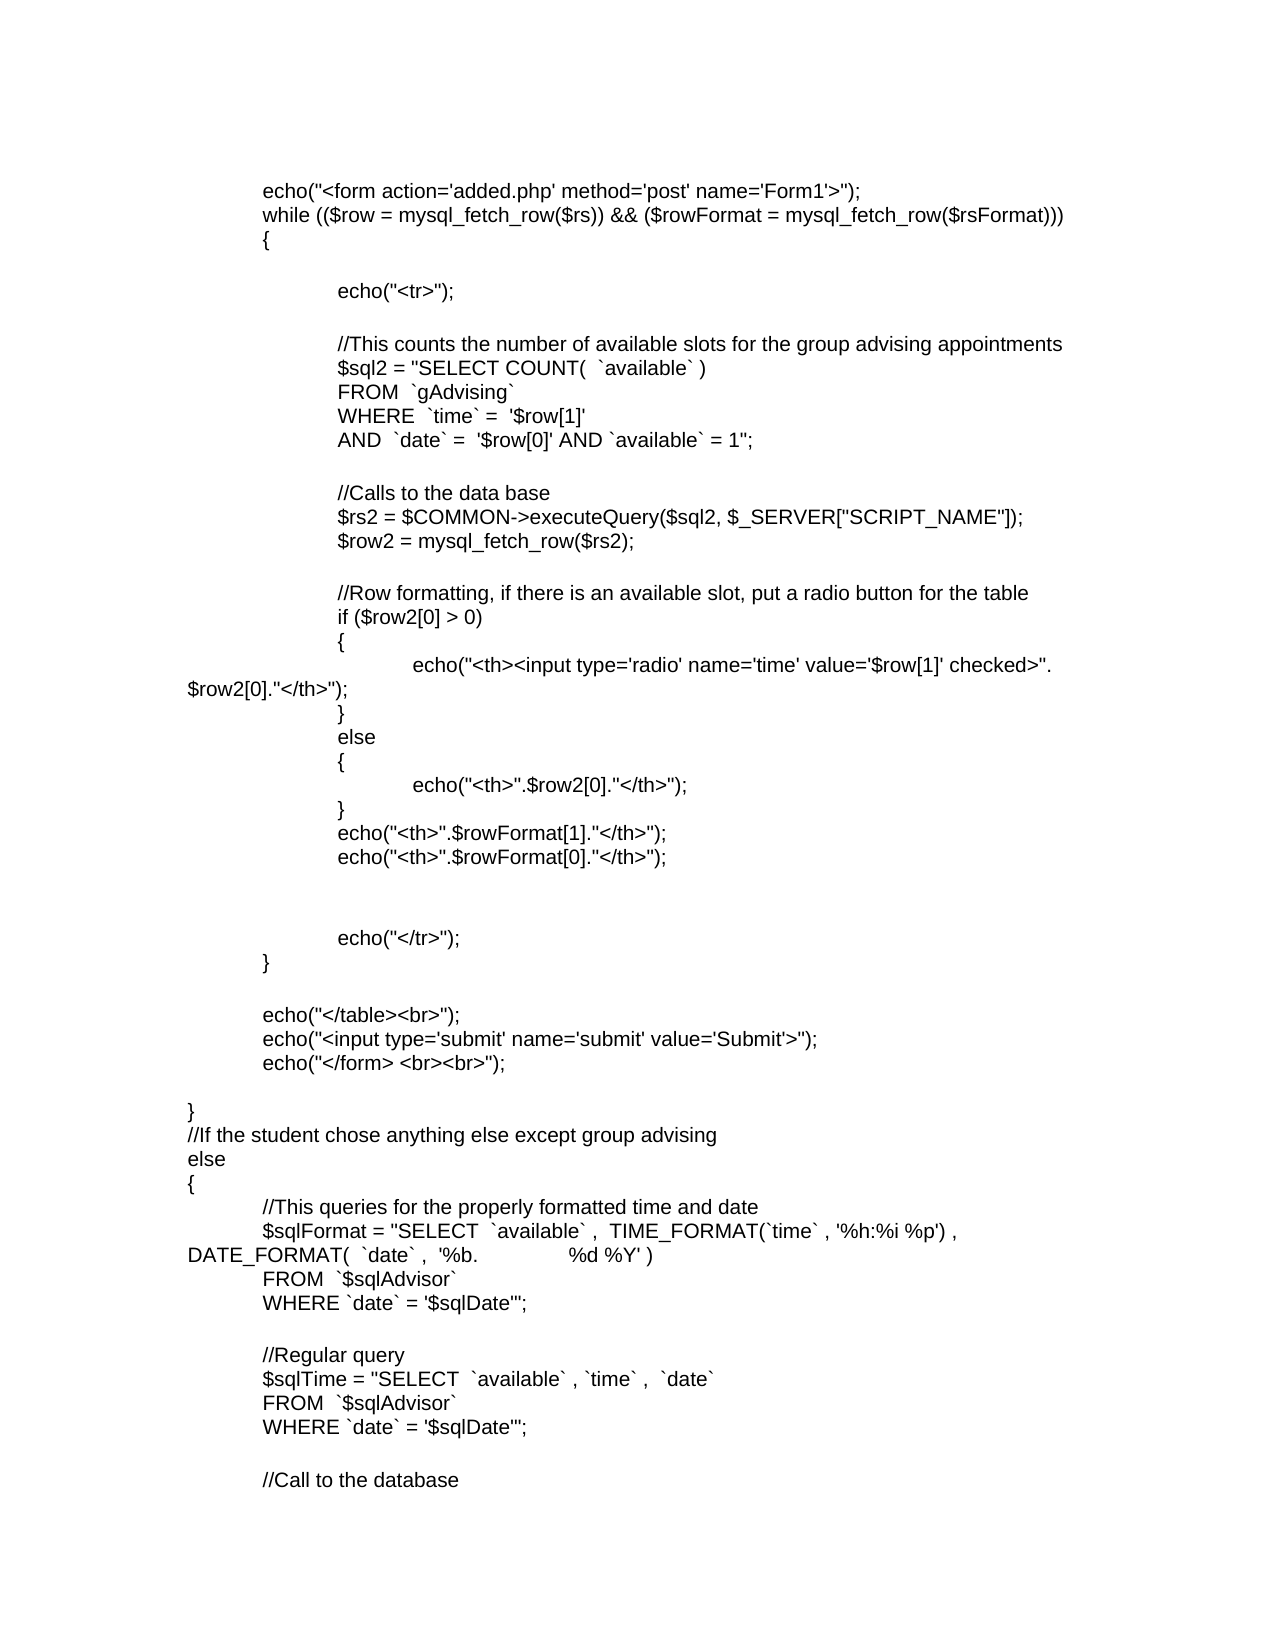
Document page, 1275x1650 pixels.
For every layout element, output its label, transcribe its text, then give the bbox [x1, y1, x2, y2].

text //Regular query [187, 1343, 1087, 1367]
text { [187, 227, 1087, 251]
text echo("</table><br>"); [187, 1003, 1087, 1027]
text //Row formatting, if there is an available slot, put a radio button for the table [187, 581, 1087, 605]
text { [187, 1171, 1087, 1194]
text FROM `gAdvising` [187, 380, 1087, 404]
text echo("</tr>"); [187, 926, 1087, 950]
text $row2 = mysql_fetch_row($rs2); [187, 528, 1087, 552]
text } [187, 701, 1087, 725]
text //Calls to the data base [187, 481, 1087, 504]
text $sqlFormat = "SELECT `available` , TIME_FORMAT(`time` , '%h:%i %p') , DATE_FORMAT( `date` , '%b. %d %Y' ) [187, 1218, 1087, 1266]
text echo("<form action='added.php' method='post' name='Form1'>"); [187, 179, 1087, 203]
text echo("<tr>"); [187, 279, 1087, 303]
text echo("</form> <br><br>"); [187, 1051, 1087, 1075]
text else [187, 725, 1087, 749]
text //This counts the number of available slots for the group advising appointments [187, 332, 1087, 356]
text $rs2 = $COMMON->executeQuery($sql2, $_SERVER["SCRIPT_NAME"]); [187, 504, 1087, 528]
text //Call to the database [187, 1468, 1087, 1492]
text { [187, 629, 1087, 653]
text $sql2 = "SELECT COUNT( `available` ) [187, 356, 1087, 380]
text WHERE `date` = '$sqlDate'"; [187, 1290, 1087, 1314]
text AND `date` = '$row[0]' AND `available` = 1"; [187, 428, 1087, 452]
text } [187, 797, 1087, 821]
text } [187, 950, 1087, 974]
text else [187, 1147, 1087, 1171]
text { [187, 749, 1087, 773]
text //This queries for the properly formatted time and date [187, 1194, 1087, 1218]
text echo("<input type='submit' name='submit' value='Submit'>"); [187, 1027, 1087, 1051]
text if ($row2[0] > 0) [187, 605, 1087, 629]
text echo("<th>".$rowFormat[0]."</th>"); [187, 845, 1087, 869]
text FROM `$sqlAdvisor` [187, 1391, 1087, 1415]
text //If the student chose anything else except group advising [187, 1123, 1087, 1147]
text WHERE `time` = '$row[1]' [187, 404, 1087, 428]
text echo("<th>".$row2[0]."</th>"); [187, 773, 1087, 797]
text } [187, 1099, 1087, 1123]
text echo("<th>".$rowFormat[1]."</th>"); [187, 821, 1087, 845]
text while (($row = mysql_fetch_row($rs)) && ($rowFormat = mysql_fetch_row($rsFormat))) [187, 203, 1087, 227]
text $sqlTime = "SELECT `available` , `time` , `date` [187, 1367, 1087, 1391]
text FROM `$sqlAdvisor` [187, 1266, 1087, 1290]
text WHERE `date` = '$sqlDate'"; [187, 1415, 1087, 1439]
text echo("<th><input type='radio' name='time' value='$row[1]' checked>".$row2[0]."</th>"); [187, 653, 1087, 701]
